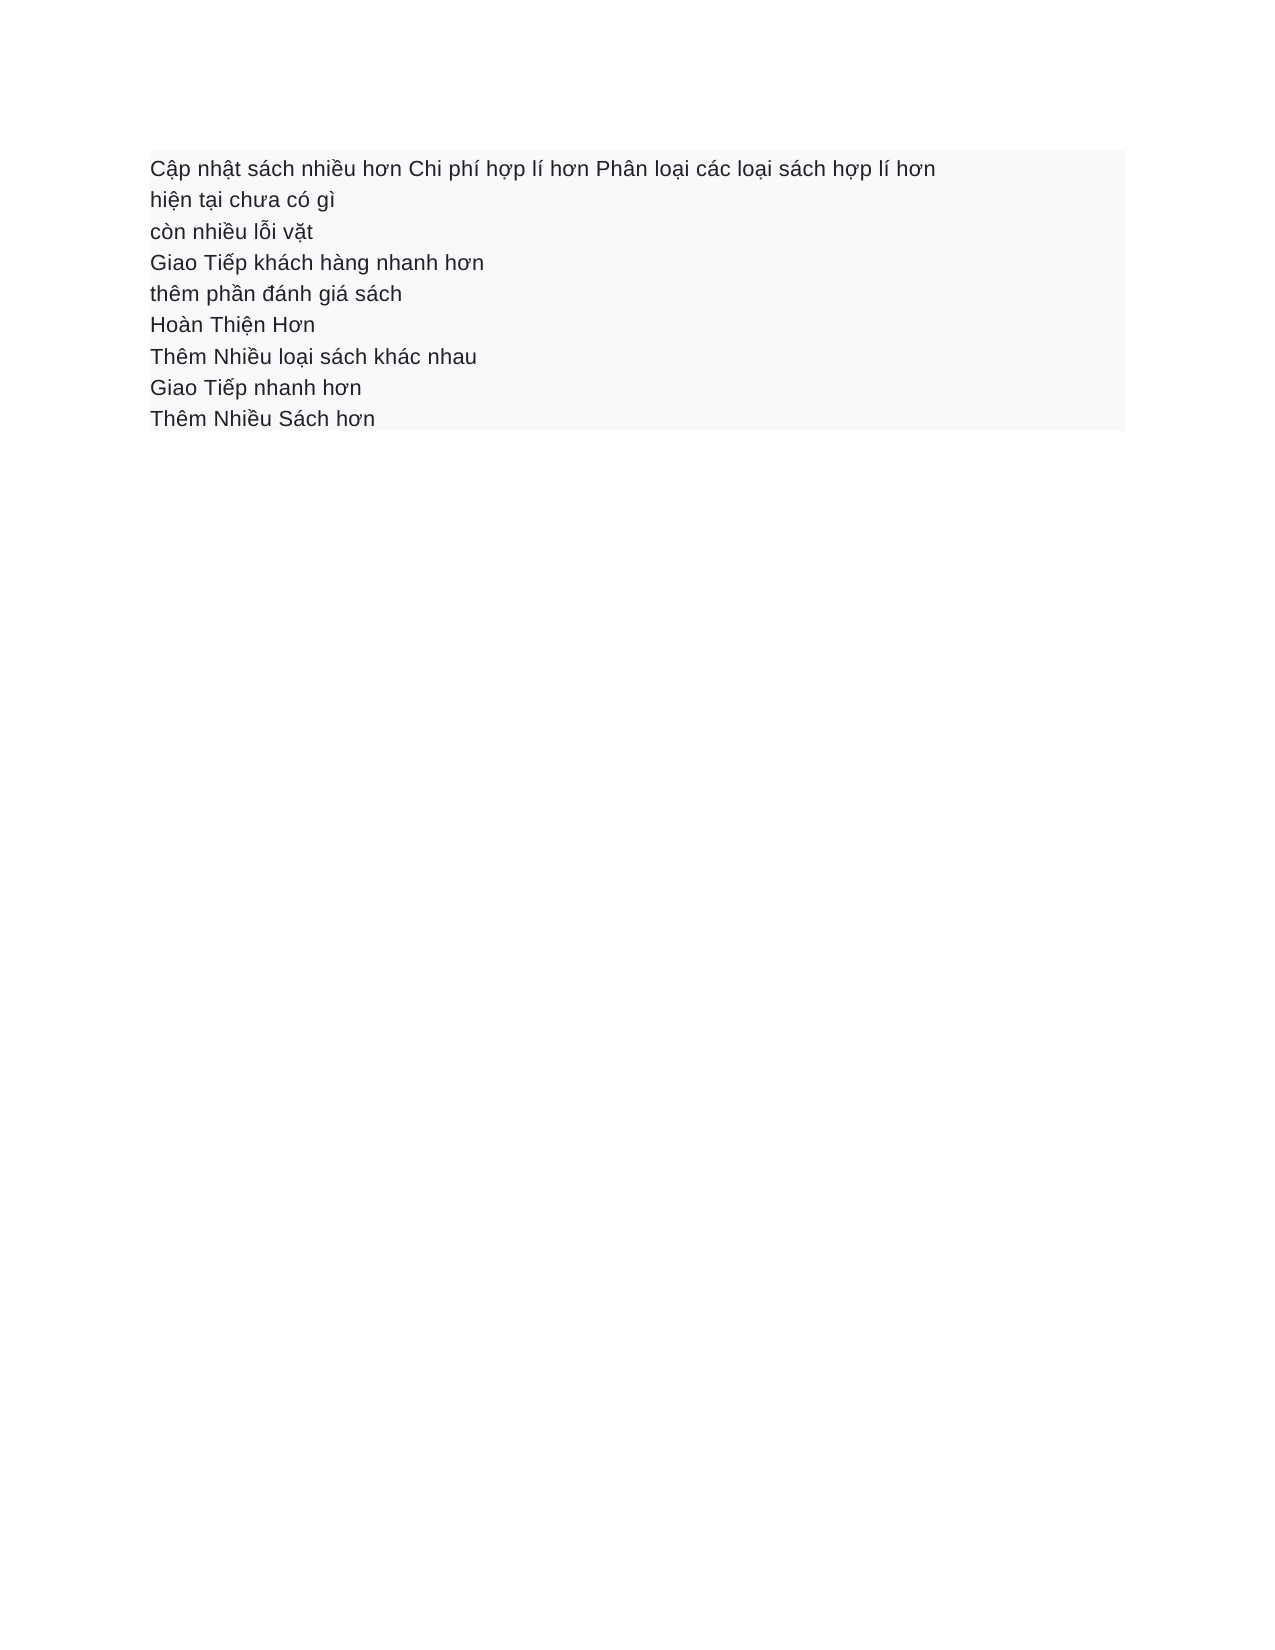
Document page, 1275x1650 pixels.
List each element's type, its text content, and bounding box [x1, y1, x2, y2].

text hiện tại chưa có gì [150, 181, 1125, 212]
text Giao Tiếp nhanh hơn [150, 369, 1125, 400]
text Thêm Nhiều loại sách khác nhau [150, 337, 1125, 369]
text thêm phần đánh giá sách [150, 275, 1125, 306]
text Hoàn Thiện Hơn [150, 306, 1125, 337]
text Giao Tiếp khách hàng nhanh hơn [150, 244, 1125, 275]
text Cập nhật sách nhiều hơn Chi phí hợp lí hơn Phân loại các loại sách hợp lí hơn [150, 150, 1125, 181]
text còn nhiều lỗi vặt [150, 212, 1125, 244]
text Thêm Nhiều Sách hơn [150, 400, 1125, 431]
